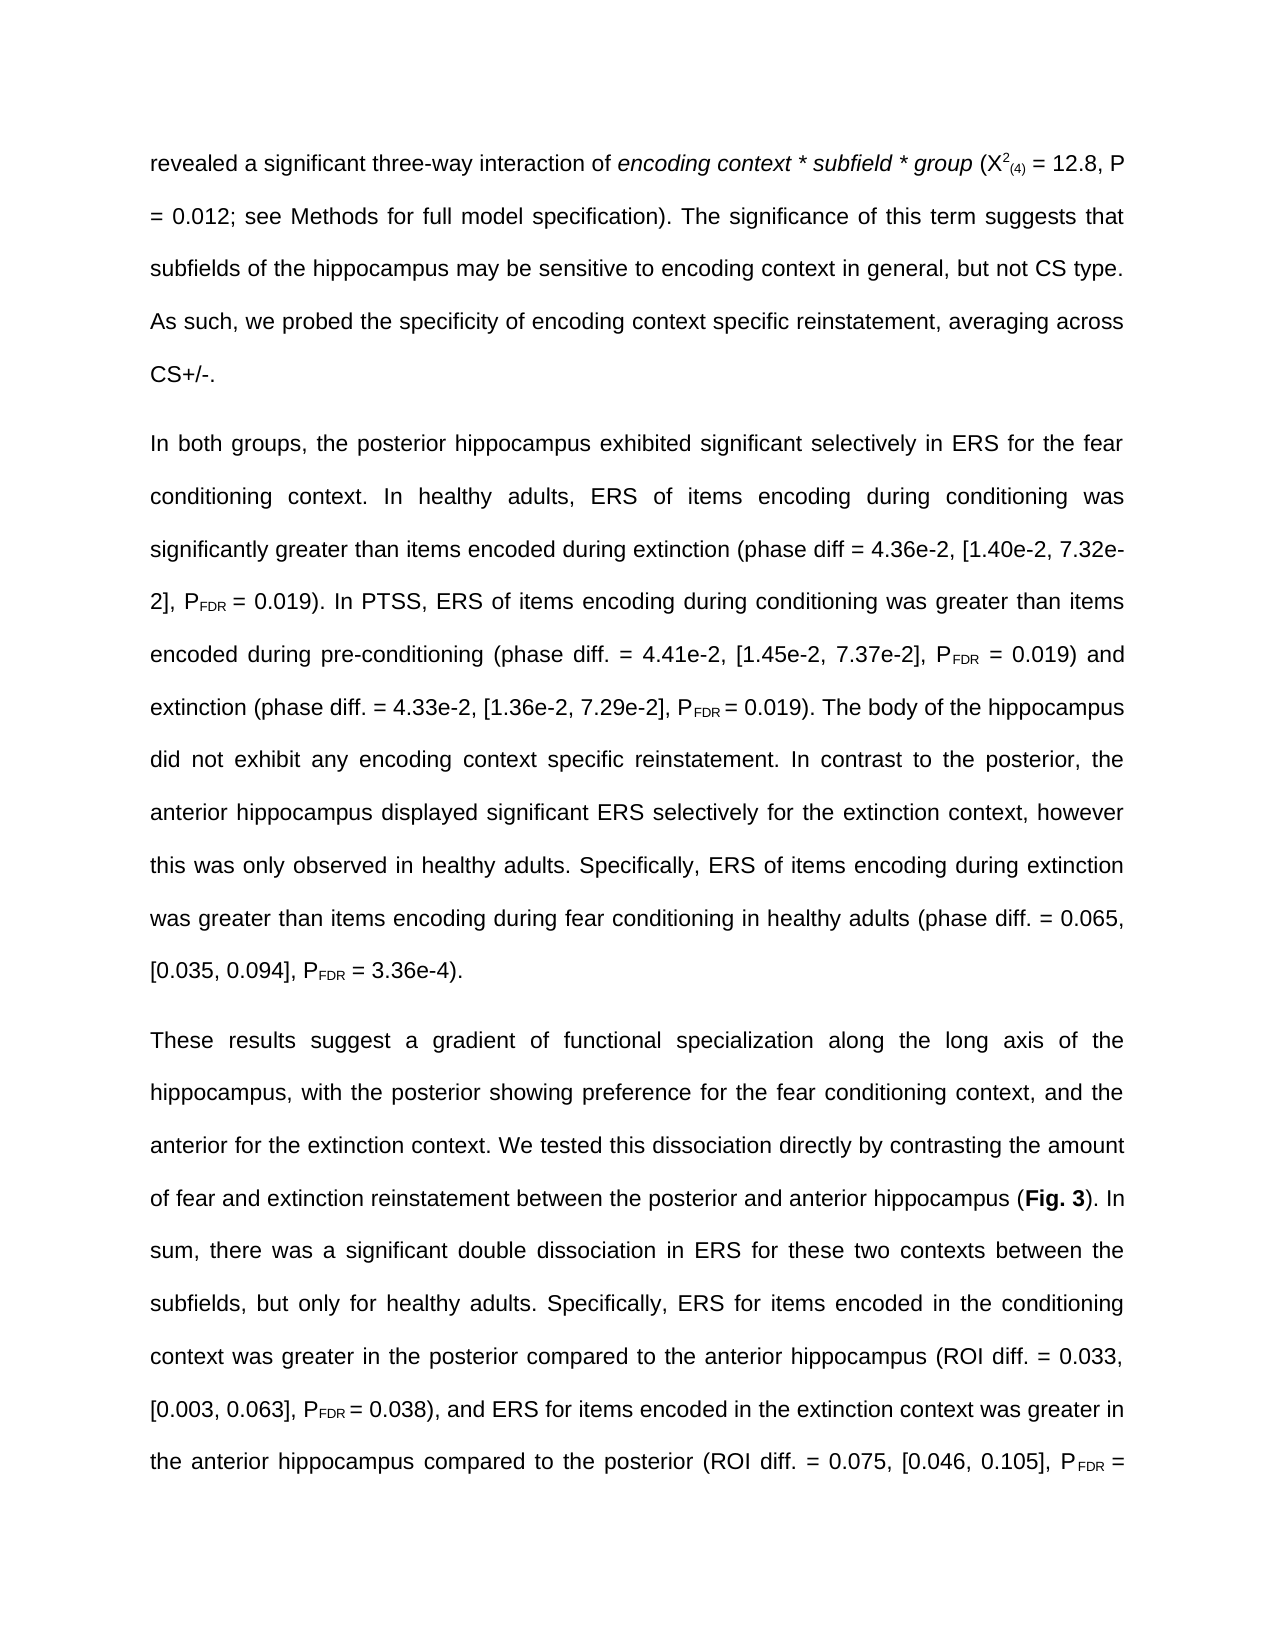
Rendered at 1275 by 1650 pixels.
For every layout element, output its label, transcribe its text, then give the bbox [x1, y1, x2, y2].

text In both groups, the posterior hippocampus exhibited significant selectively in ERS for the fear conditioning context. In healthy adults, ERS of items encoding during conditioning was significantly greater than items encoded during extinction (phase diff = 4.36e-2, [1.40e-2, 7.32e-2], PFDR = 0.019). In PTSS, ERS of items encoding during conditioning was greater than items encoded during pre-conditioning (phase diff. = 4.41e-2, [1.45e-2, 7.37e-2], PFDR = 0.019) and extinction (phase diff. = 4.33e-2, [1.36e-2, 7.29e-2], PFDR = 0.019). The body of the hippocampus did not exhibit any encoding context specific reinstatement. In contrast to the posterior, the anterior hippocampus displayed significant ERS selectively for the extinction context, however this was only observed in healthy adults. Specifically, ERS of items encoding during extinction was greater than items encoding during fear conditioning in healthy adults (phase diff. = 0.065, [0.035, 0.094], PFDR = 3.36e-4). [150, 430, 1125, 984]
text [150, 150, 1125, 387]
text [150, 1027, 1125, 1475]
